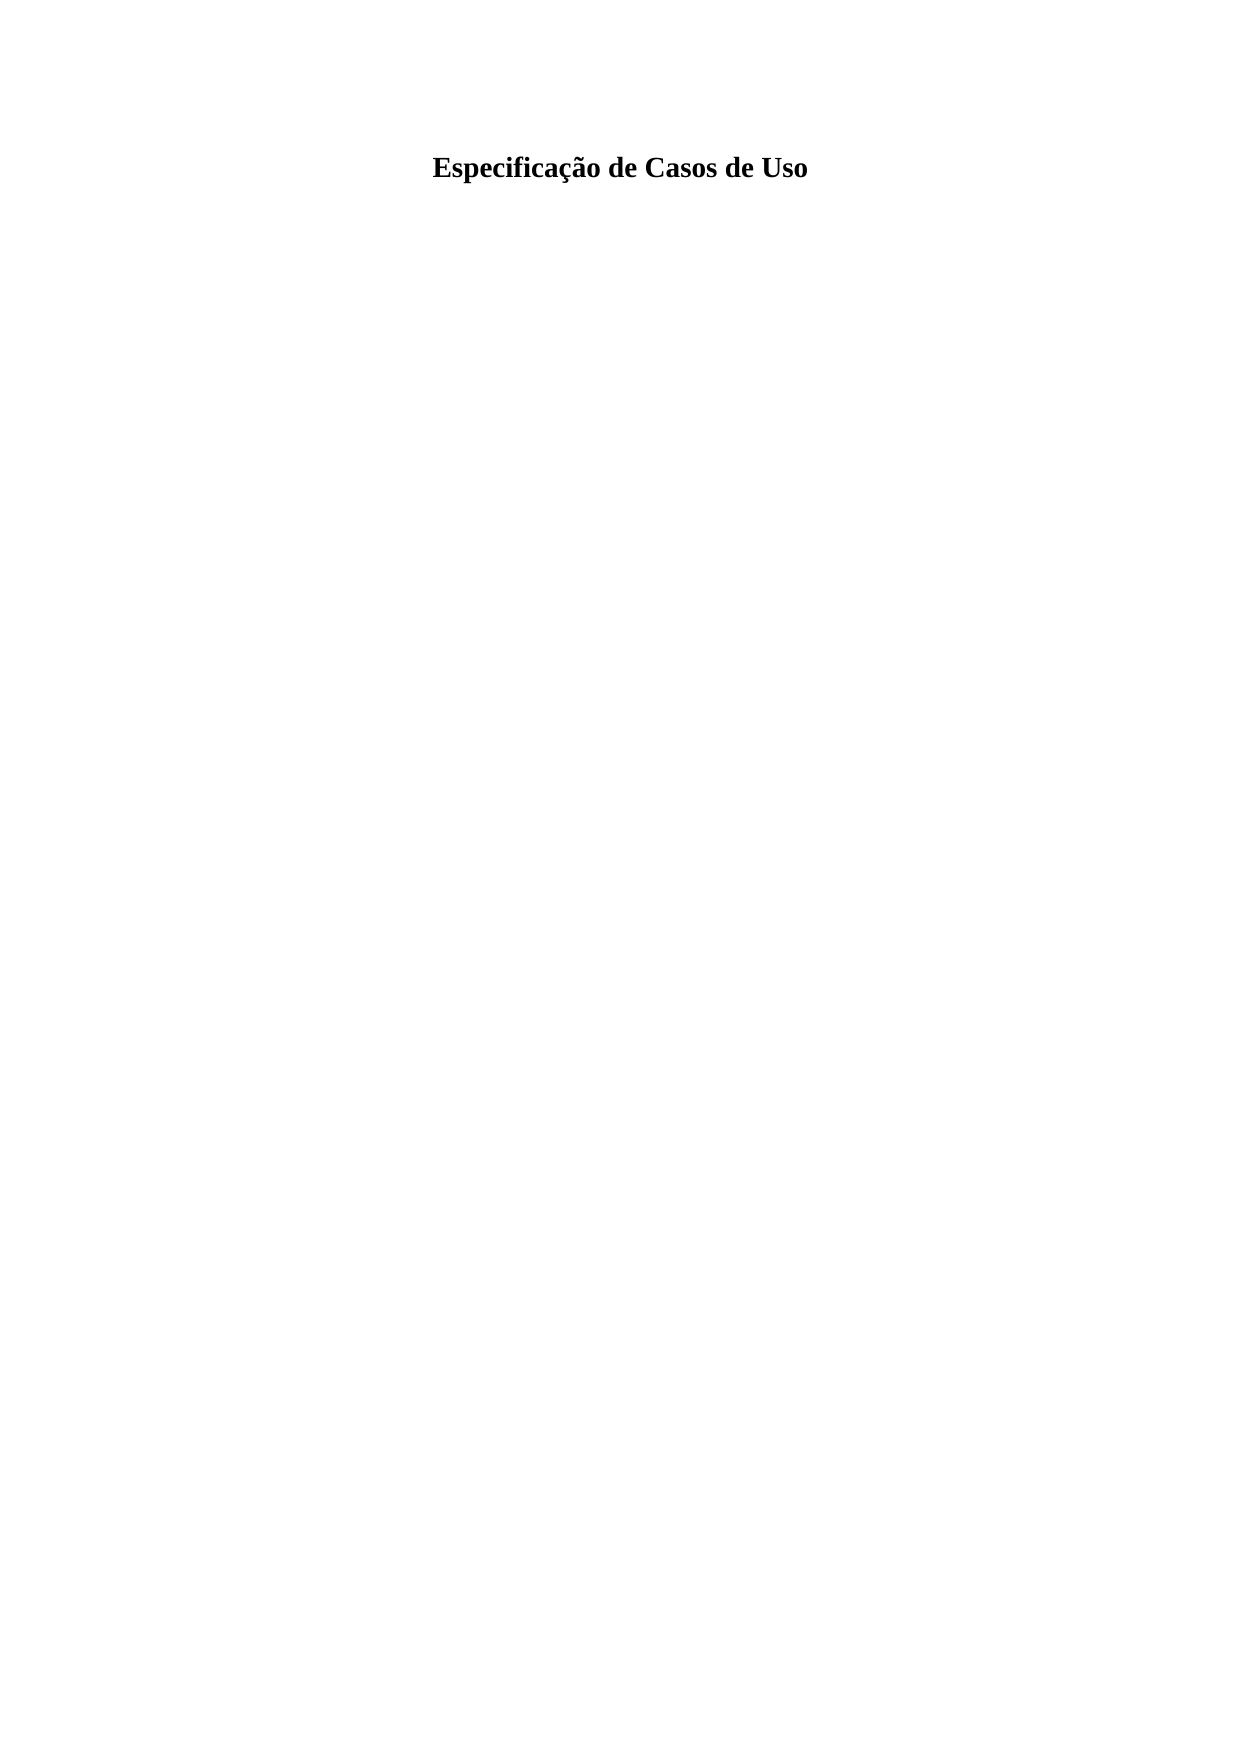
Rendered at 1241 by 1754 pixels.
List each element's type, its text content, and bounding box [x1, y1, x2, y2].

list Especificação de Casos de Uso [150, 150, 1090, 183]
